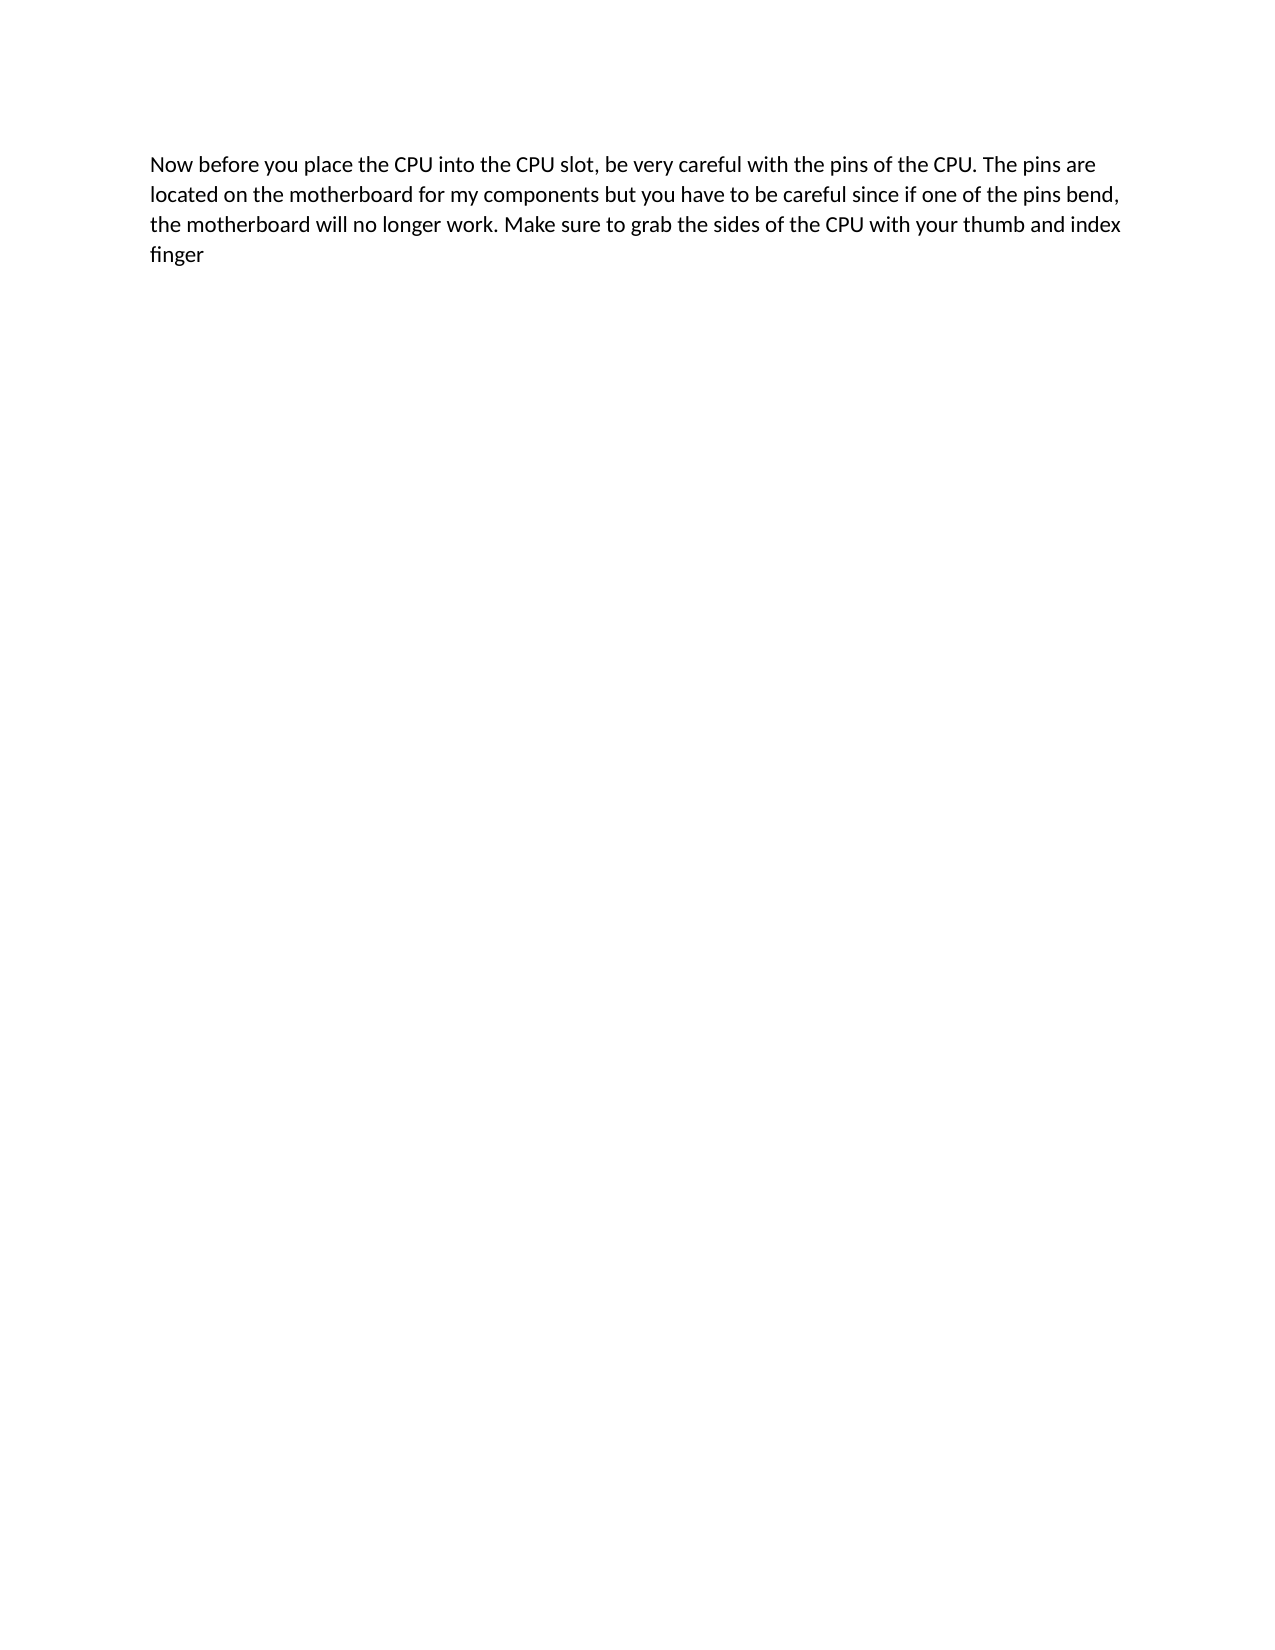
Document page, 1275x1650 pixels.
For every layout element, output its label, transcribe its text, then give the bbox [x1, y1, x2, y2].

text Now before you place the CPU into the CPU slot, be very careful with the pins of the CPU. The pins are located on the motherboard for my components but you have to be careful since if one of the pins bend, the motherboard will no longer work. Make sure to grab the sides of the CPU with your thumb and index finger [150, 150, 1125, 269]
